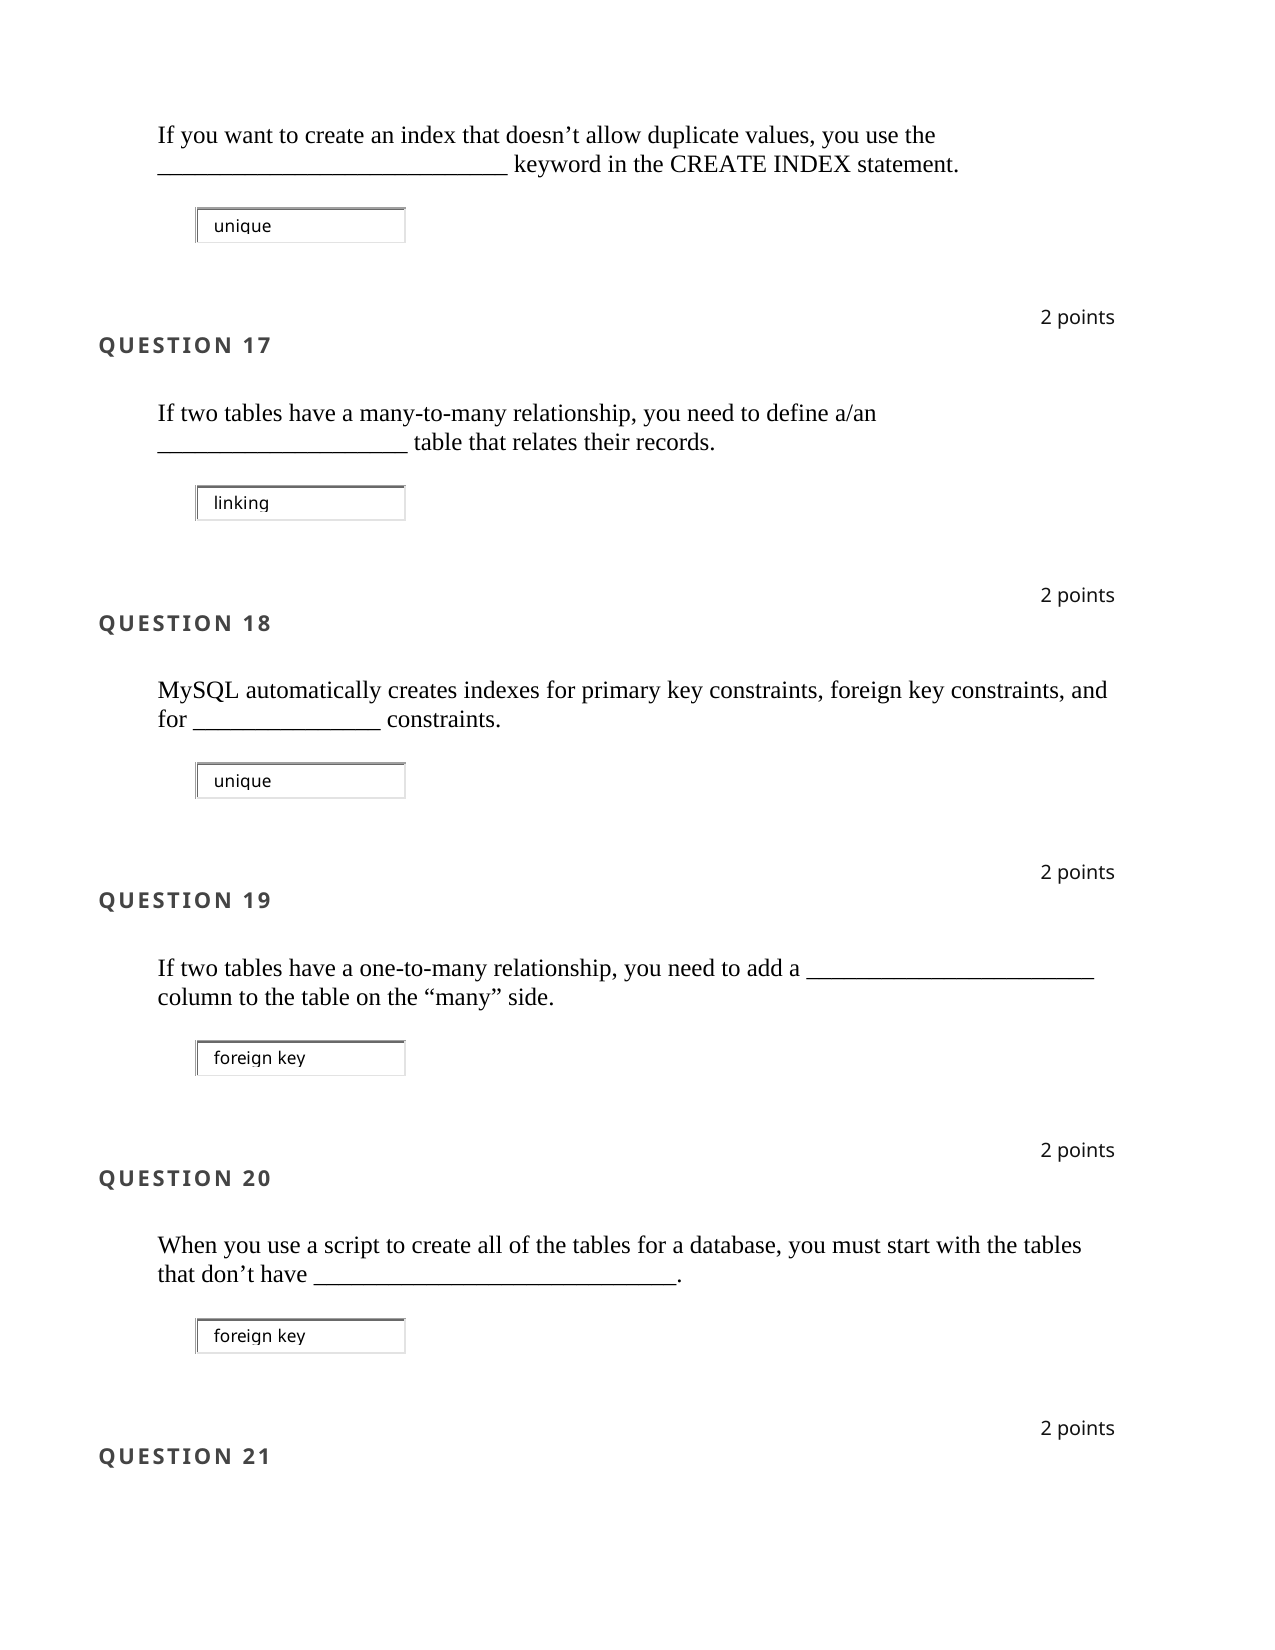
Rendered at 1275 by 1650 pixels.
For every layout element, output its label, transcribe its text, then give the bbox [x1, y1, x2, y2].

text When you use a script to create all of the tables for a database, you must start with the tables that don’t have _____________________________. [157, 1230, 1125, 1288]
text 2 points [120, 1414, 1125, 1441]
text Question 17 [98, 330, 1125, 360]
text Question 19 [98, 886, 1125, 915]
text 2 points [120, 303, 1125, 330]
text 2 points [120, 858, 1125, 886]
text Question 20 [98, 1163, 1125, 1193]
text 2 points [120, 581, 1125, 608]
text Question 21 [98, 1441, 1125, 1471]
text If you want to create an index that doesn’t allow duplicate values, you use the ____________________________ keyword in the CREATE INDEX statement. [157, 120, 1125, 178]
text 2 points [120, 1136, 1125, 1163]
text If two tables have a many-to-many relationship, you need to define a/an ____________________ table that relates their records. [157, 398, 1125, 456]
text Question 18 [98, 608, 1125, 638]
text MySQL automatically creates indexes for primary key constraints, foreign key constraints, and for _______________ constraints. [157, 675, 1125, 733]
text If two tables have a one-to-many relationship, you need to add a _______________________ column to the table on the “many” side. [157, 953, 1125, 1011]
